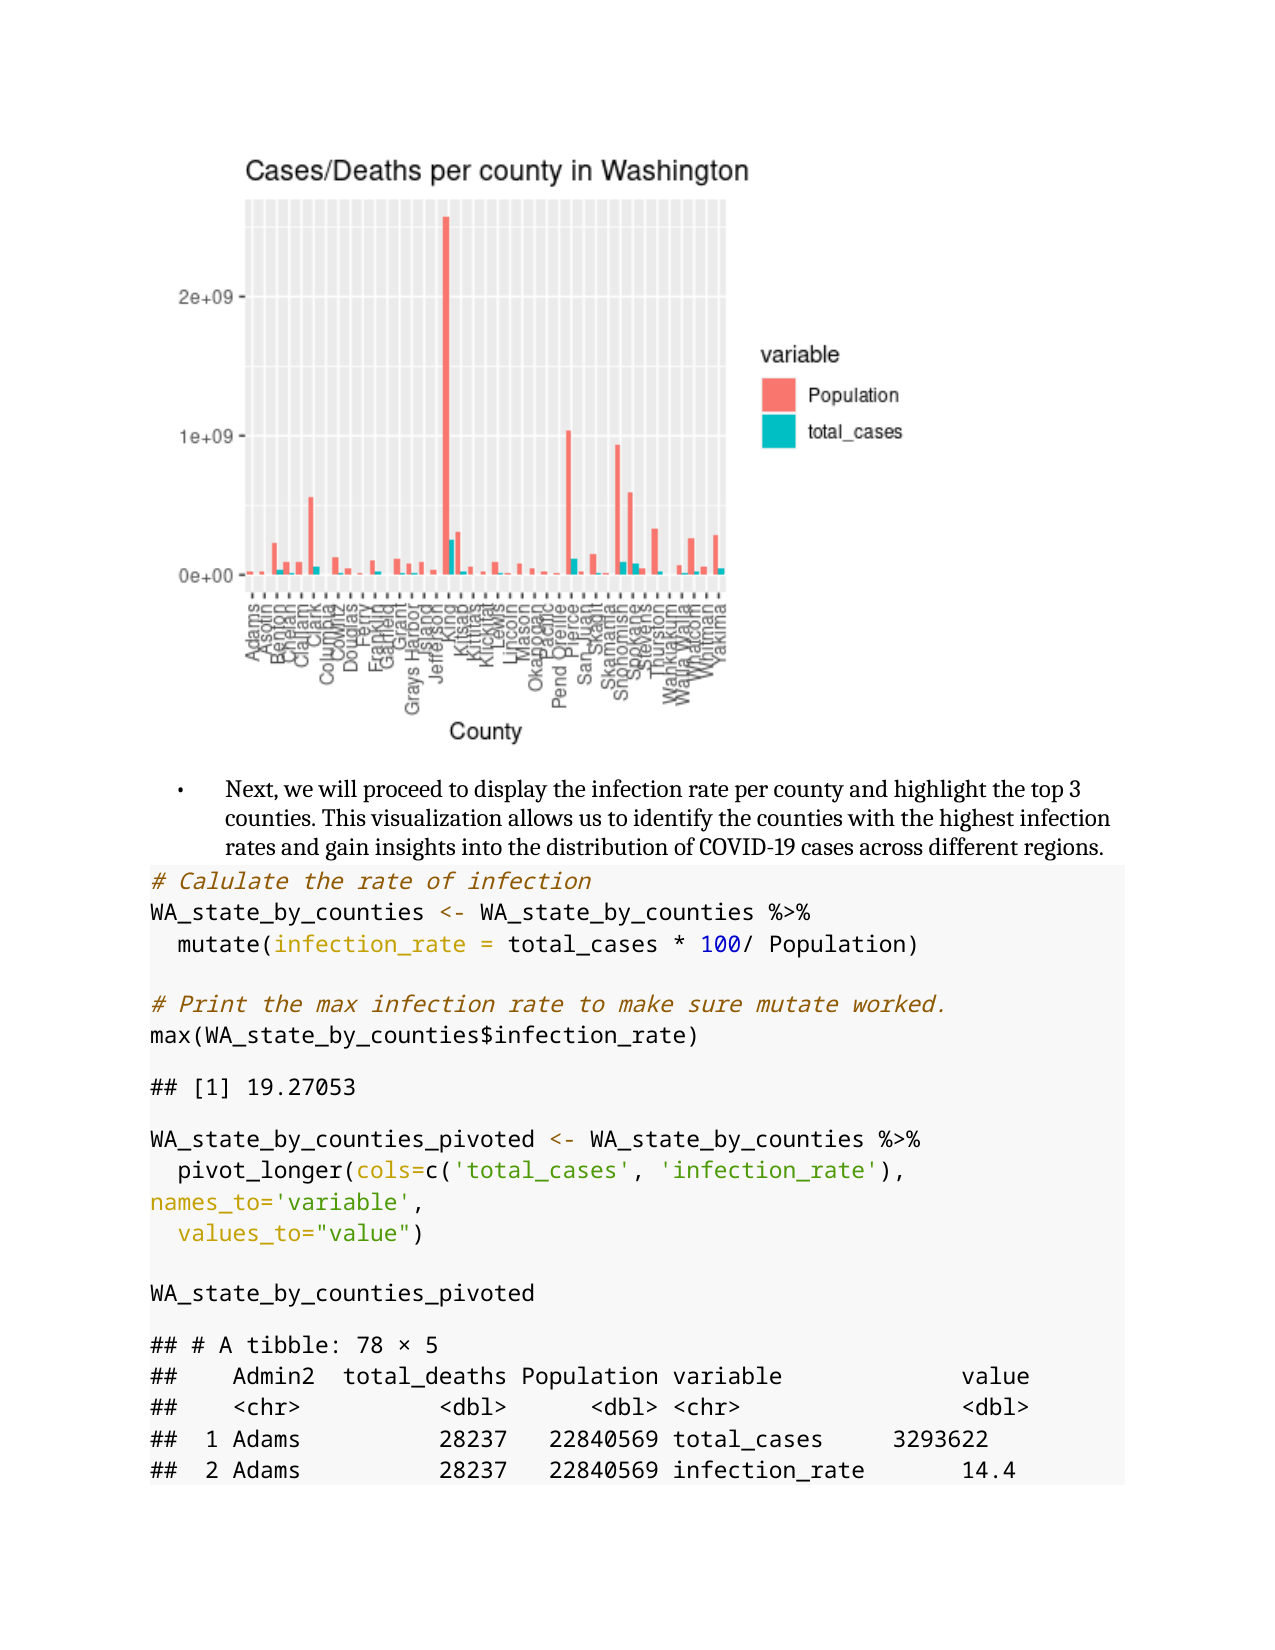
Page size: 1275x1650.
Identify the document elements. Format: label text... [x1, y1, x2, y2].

text ## [1] 19.27053 [150, 1071, 1125, 1102]
text # Calulate the rate of infection WA_state_by_counties <- WA_state_by_counties %>% mutate(infection_rate = total_cases * 100/ Population) # Print the max infection rate to make sure mutate worked. max(WA_state_by_counties$infection_rate) [150, 865, 1125, 1050]
picture [168, 150, 927, 757]
text WA_state_by_counties_pivoted <- WA_state_by_counties %>% pivot_longer(cols=c('total_cases', 'infection_rate'), names_to='variable', values_to="value") WA_state_by_counties_pivoted [150, 1123, 1125, 1308]
list Next, we will proceed to display the infection rate per county and highlight the top 3 counties. This visualization allows us to identify the counties with the highest infection rates and gain insights into the distribution of COVID-19 cases across different regions. [175, 775, 1125, 861]
